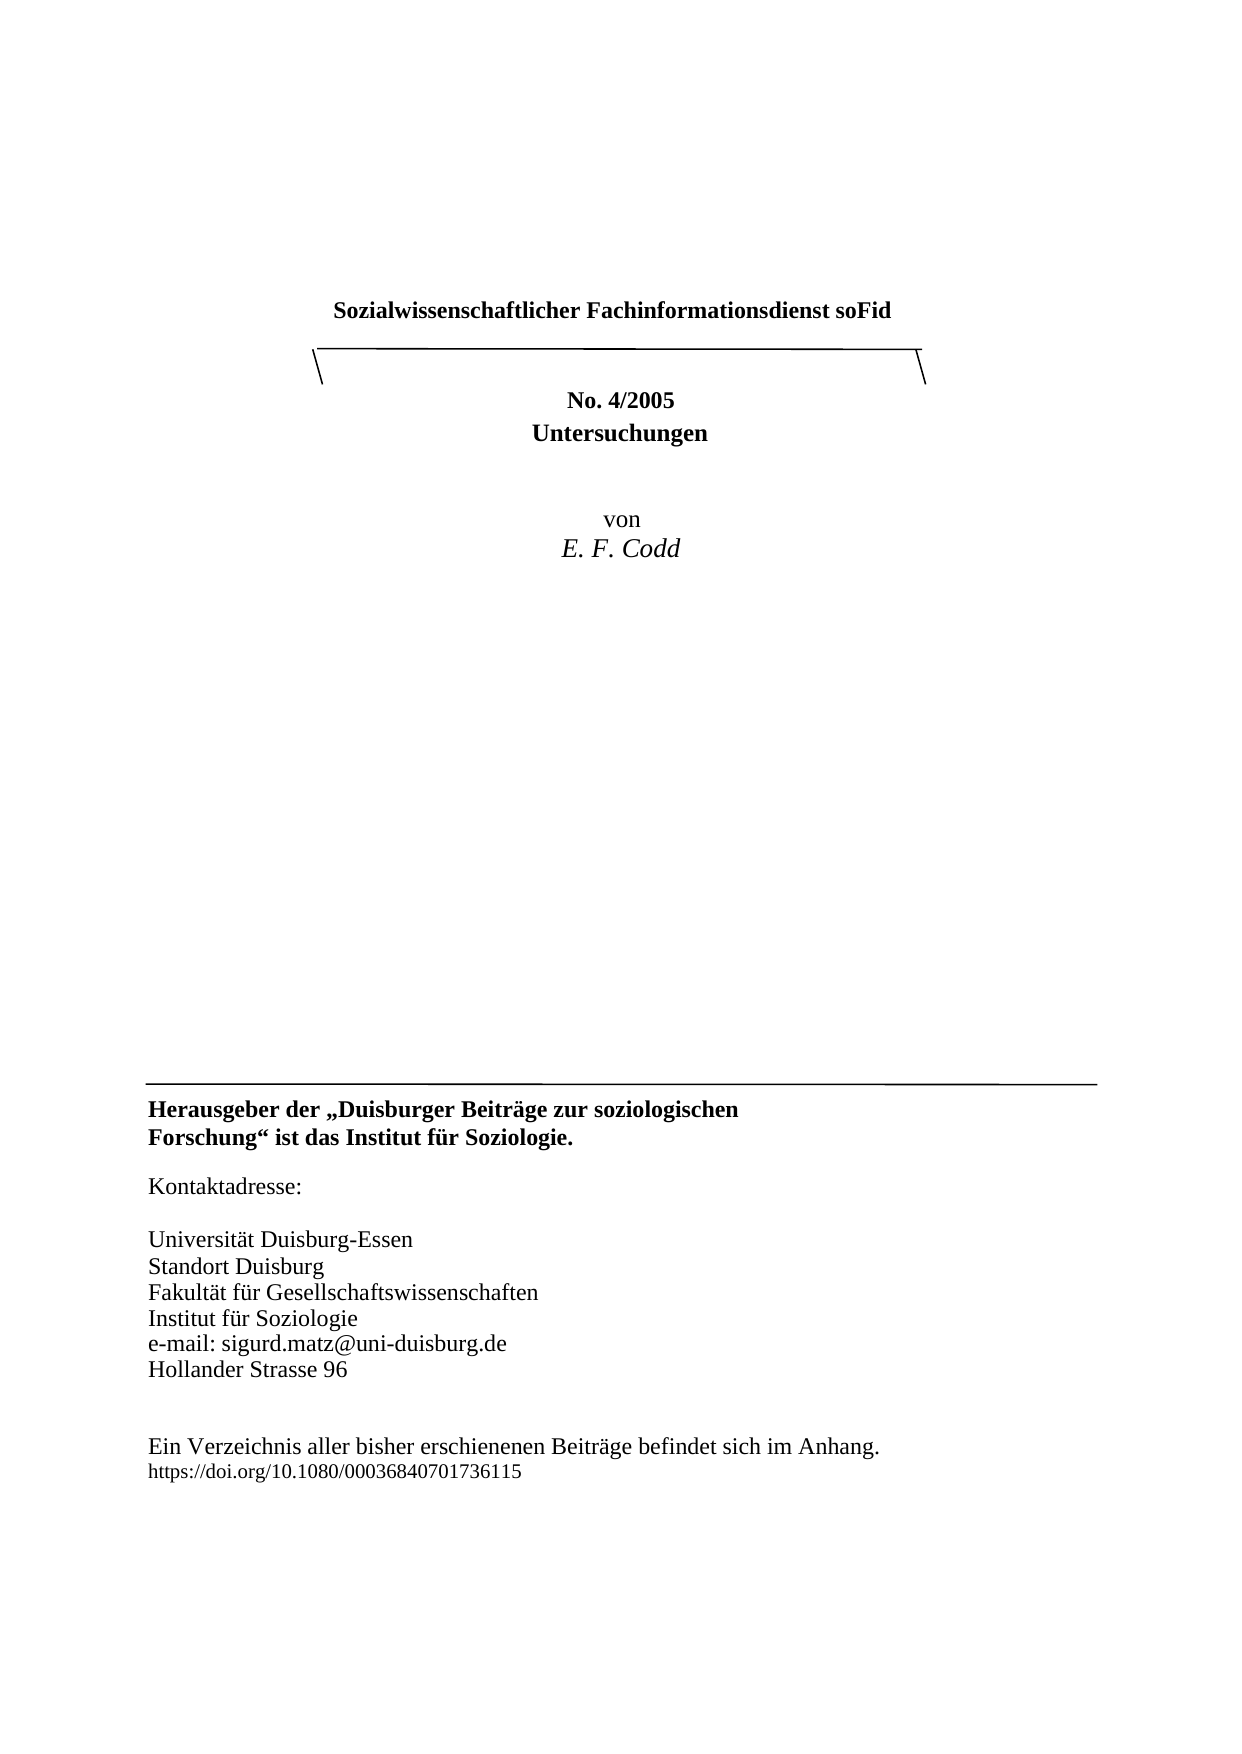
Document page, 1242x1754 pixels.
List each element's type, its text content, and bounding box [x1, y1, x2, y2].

text https://doi.org/10.1080/00036840701736115 [148, 1459, 1092, 1483]
text Hollander Strasse 96 [148, 1357, 443, 1383]
text e-mail: sigurd.matz@uni-duisburg.de [148, 1332, 1092, 1357]
text E. F. Codd [148, 533, 1094, 564]
text Herausgeber der „Duisburger Beiträge zur soziologischen Forschung“ ist das Institut für Soziologie. [148, 1096, 837, 1150]
text Institut für Soziologie [148, 1306, 1092, 1332]
text Kontaktadresse: [148, 1172, 1092, 1199]
text von [148, 504, 1096, 533]
text Universität Duisburg-Essen [148, 1225, 1092, 1253]
text Untersuchungen [148, 418, 1092, 446]
text Sozialwissenschaftlicher Fachinformationsdienst soFid [148, 297, 1077, 324]
text No. 4/2005 [148, 386, 1094, 414]
text Ein Verzeichnis aller bisher erschienenen Beiträge befindet sich im Anhang. [148, 1432, 1092, 1459]
text Standort Duisburg [148, 1253, 1092, 1280]
text Fakultät für Gesellschaftswissenschaften [148, 1280, 1092, 1306]
